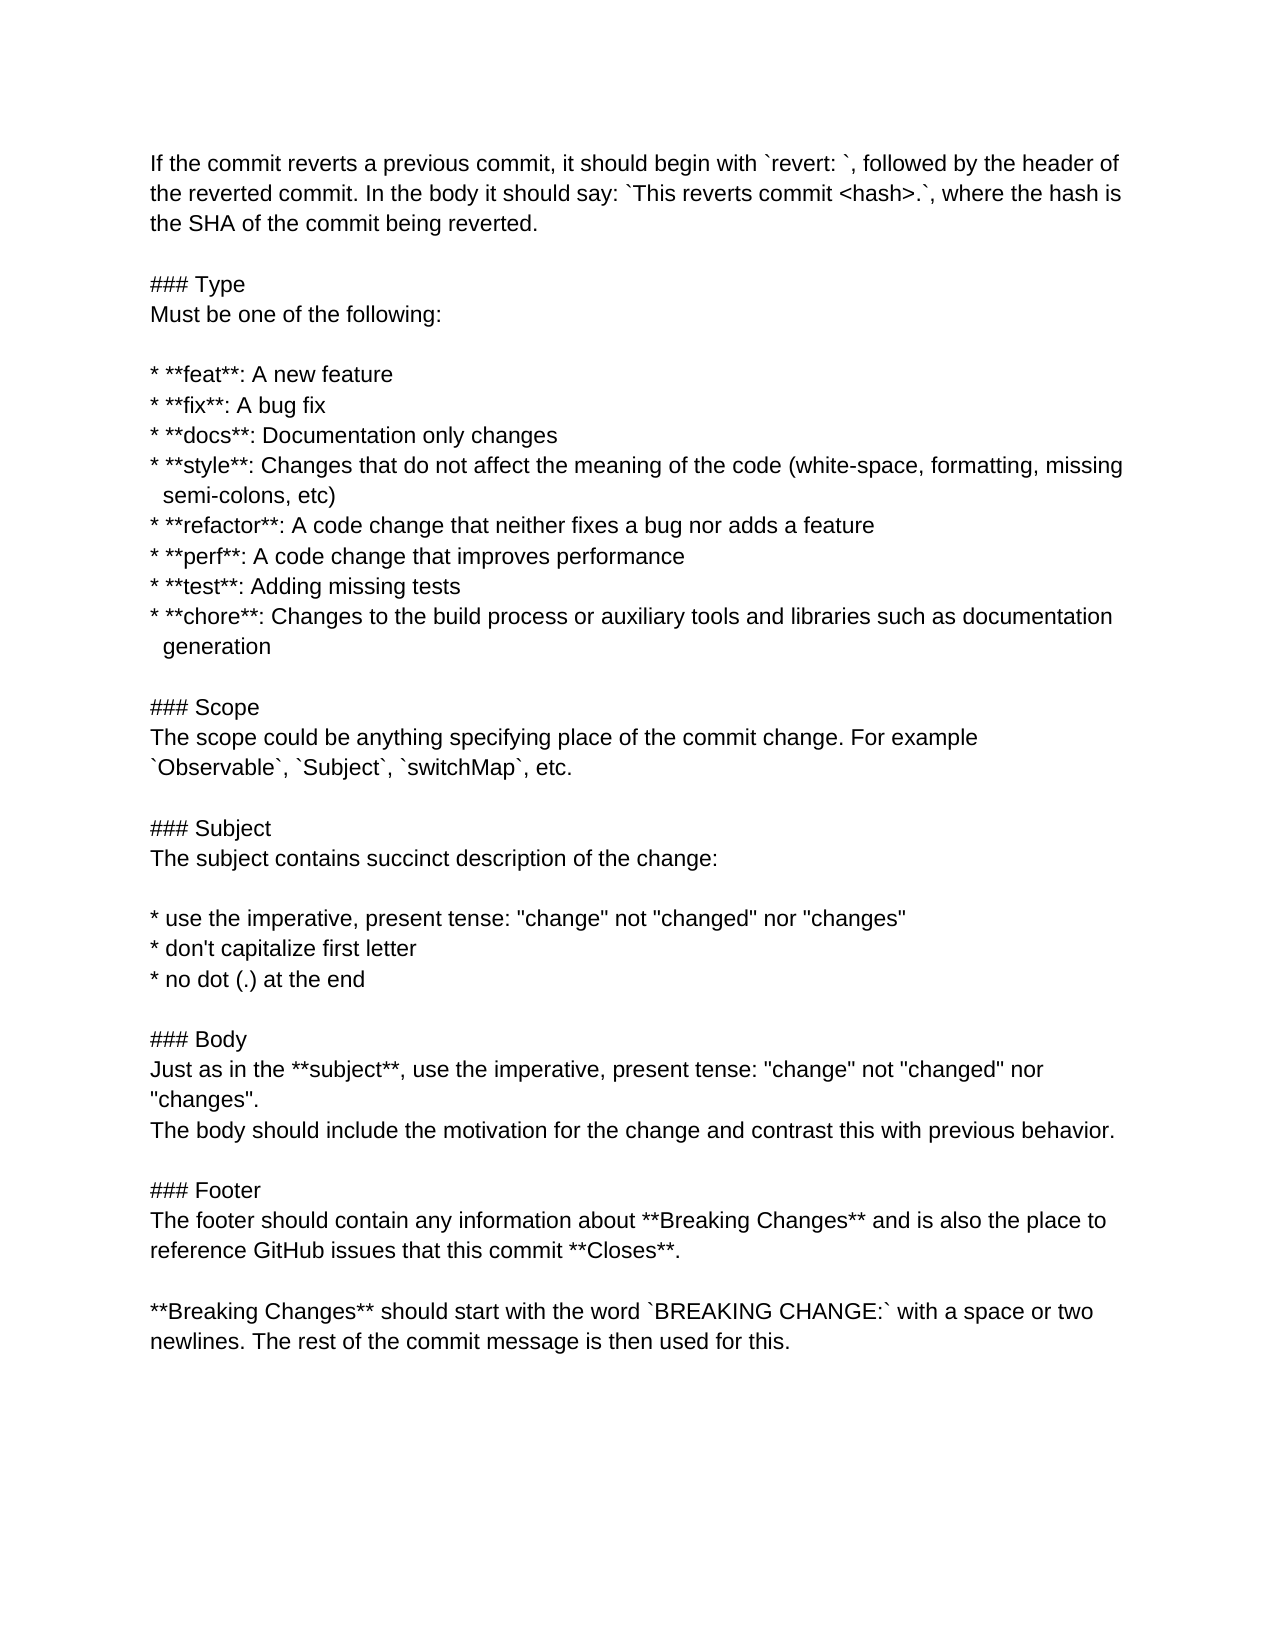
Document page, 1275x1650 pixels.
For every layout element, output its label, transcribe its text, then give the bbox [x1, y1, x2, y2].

text * **test**: Adding missing tests [150, 573, 1125, 599]
text * **docs**: Documentation only changes [150, 422, 1125, 448]
text * don't capitalize first letter [150, 935, 1125, 962]
text ### Body [150, 1026, 1125, 1052]
text **Breaking Changes** should start with the word `BREAKING CHANGE:` with a space or two newlines. The rest of the commit message is then used for this. [150, 1298, 1125, 1354]
text * no dot (.) at the end [150, 966, 1125, 992]
text ### Scope [150, 694, 1125, 720]
text * **chore**: Changes to the build process or auxiliary tools and libraries such as documentation [150, 603, 1125, 629]
text Must be one of the following: [150, 301, 1125, 327]
text `Observable`, `Subject`, `switchMap`, etc. [150, 754, 1125, 781]
text * **style**: Changes that do not affect the meaning of the code (white-space, formatting, missing [150, 452, 1125, 478]
text * use the imperative, present tense: "change" not "changed" nor "changes" [150, 905, 1125, 932]
text ### Type [150, 271, 1125, 297]
text * **fix**: A bug fix [150, 392, 1125, 418]
text semi-colons, etc) [150, 482, 1125, 509]
text reference GitHub issues that this commit **Closes**. [150, 1237, 1125, 1264]
text * **refactor**: A code change that neither fixes a bug nor adds a feature [150, 512, 1125, 539]
text The body should include the motivation for the change and contrast this with previous behavior. [150, 1117, 1125, 1143]
text ### Subject [150, 814, 1125, 841]
text The footer should contain any information about **Breaking Changes** and is also the place to [150, 1207, 1125, 1234]
text generation [150, 633, 1125, 660]
text If the commit reverts a previous commit, it should begin with `revert: `, followed by the header of the reverted commit. In the body it should say: `This reverts commit <hash>.`, where the hash is the SHA of the commit being reverted. [150, 150, 1125, 237]
text ### Footer [150, 1177, 1125, 1203]
text * **perf**: A code change that improves performance [150, 543, 1125, 569]
text Just as in the **subject**, use the imperative, present tense: "change" not "changed" nor "changes". [150, 1056, 1125, 1113]
text * **feat**: A new feature [150, 361, 1125, 388]
text The scope could be anything specifying place of the commit change. For example [150, 724, 1125, 750]
text The subject contains succinct description of the change: [150, 845, 1125, 871]
